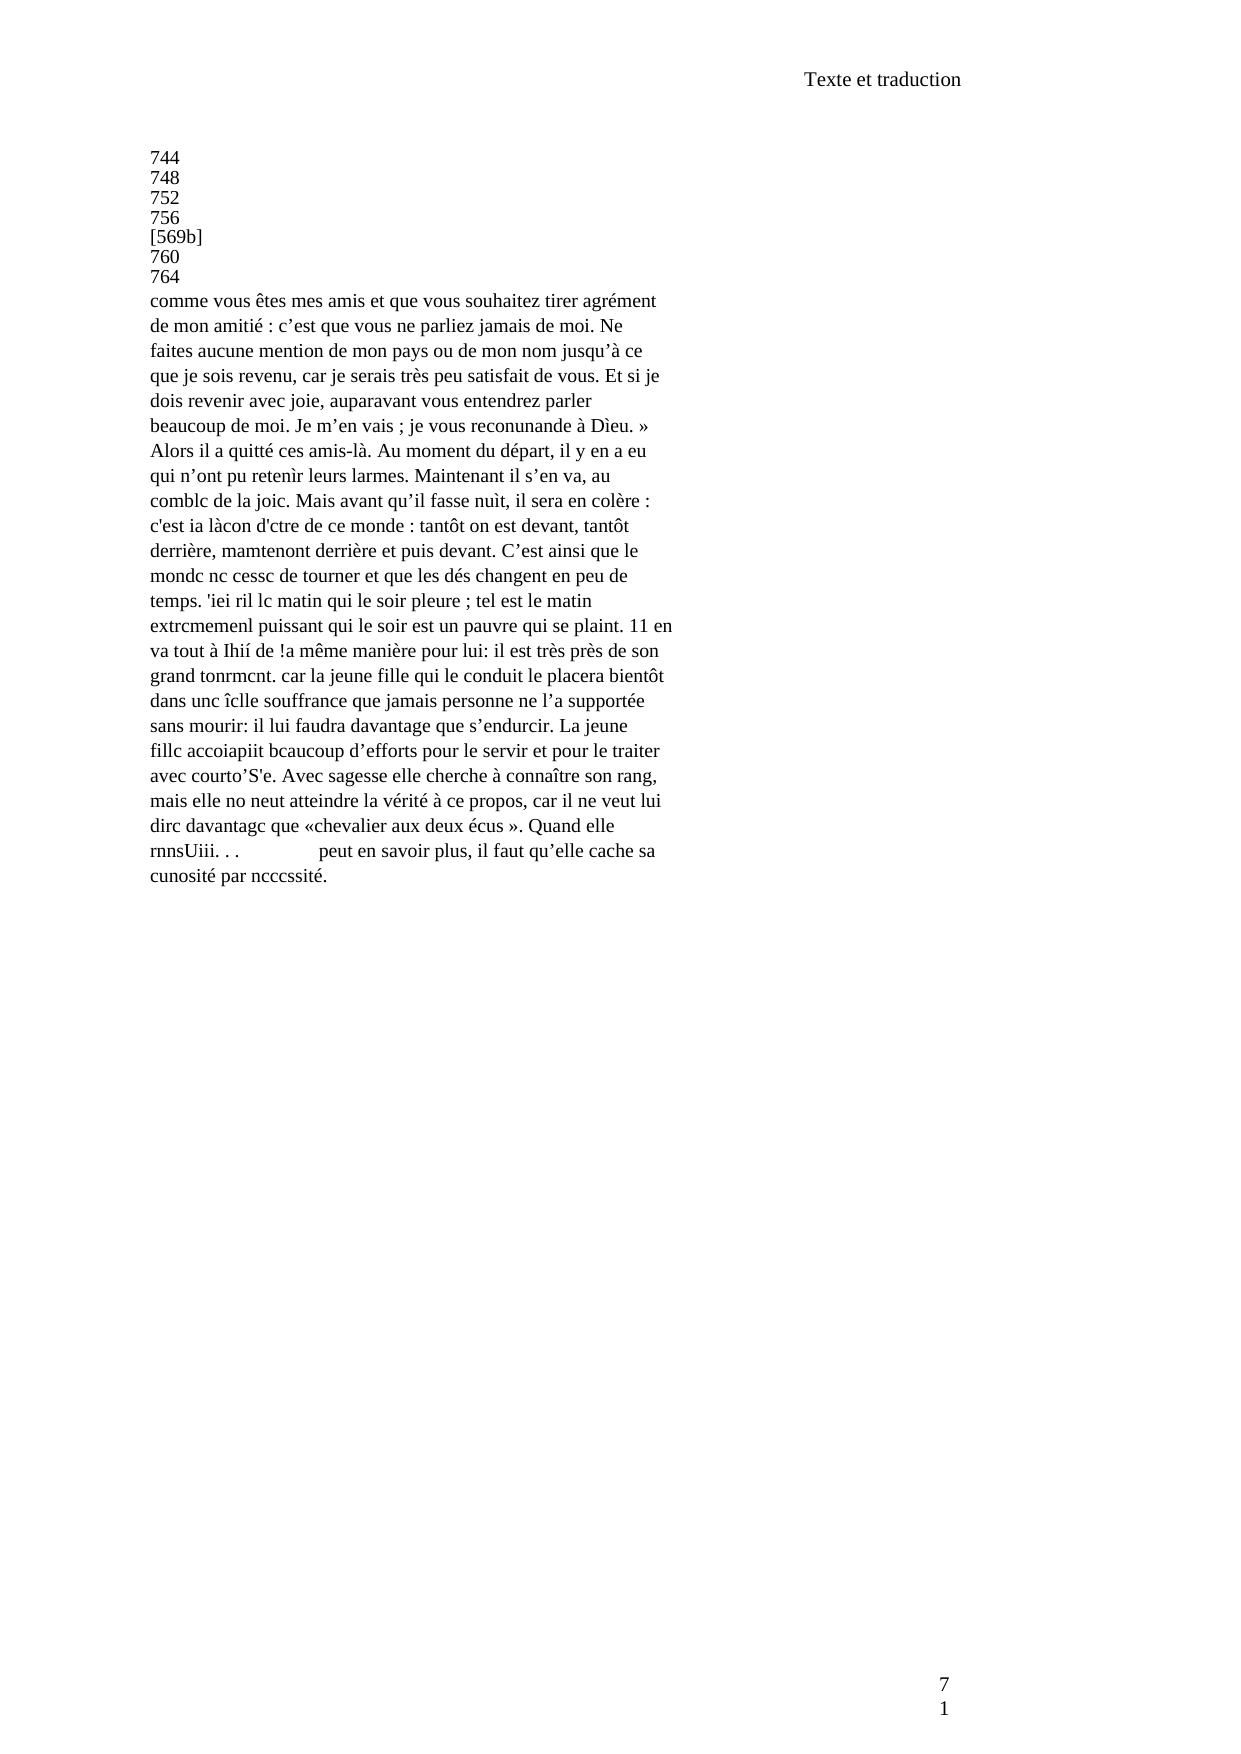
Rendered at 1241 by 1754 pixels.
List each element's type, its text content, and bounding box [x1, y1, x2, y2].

text [569b] [150, 228, 1090, 248]
text 760 [150, 248, 1090, 268]
text 764 [150, 268, 1090, 287]
text comme vous êtes mes amis et que vous souhaitez tirer agrément de mon amitié : c’est que vous ne parliez jamais de moi. Ne faites aucune mention de mon pays ou de mon nom jusqu’à ce que je sois revenu, car je serais très peu satisfait de vous. Et si je dois revenir avec joie, auparavant vous entendrez parler beaucoup de moi. Je m’en vais ; je vous reconunande à Dìeu. » Alors il a quitté ces amis-là. Au moment du départ, il y en a eu qui n’ont pu retenìr leurs larmes. Maintenant il s’en va, au comblc de la joic. Mais avant qu’il fasse nuìt, il sera en colère : c'est ia làcon d'ctre de ce monde : tantôt on est devant, tantôt derrière, mamtenont derrière et puis devant. C’est ainsi que le mondc nc cessc de tourner et que les dés changent en peu de temps. 'iei ril lc matin qui le soir pleure ; tel est le matin extrcmemenl puissant qui le soir est un pauvre qui se plaint. 11 en va tout à Ihií de !a même manière pour lui: il est très près de son grand tonrmcnt. car la jeune fille qui le conduit le placera bientôt dans unc îclle souffrance que jamais personne ne l’a supportée sans mourir: il lui faudra davantage que s’endurcir. La jeune fillc accoiapiit bcaucoup d’efforts pour le servir et pour le traiter avec courto’S'e. Avec sagesse elle cherche à connaître son rang, mais elle no neut atteindre la vérité à ce propos, car il ne veut lui dirc davantagc que «chevalier aux deux écus ». Quand elle rnnsUiii. . . peut en savoir plus, il faut qu’elle cache sa [150, 287, 1090, 862]
text 748 [150, 169, 1090, 188]
text 744 [150, 149, 1090, 169]
text 756 [150, 208, 1090, 228]
text 752 [150, 188, 1090, 208]
text cunosité par ncccssité. [150, 862, 1090, 887]
